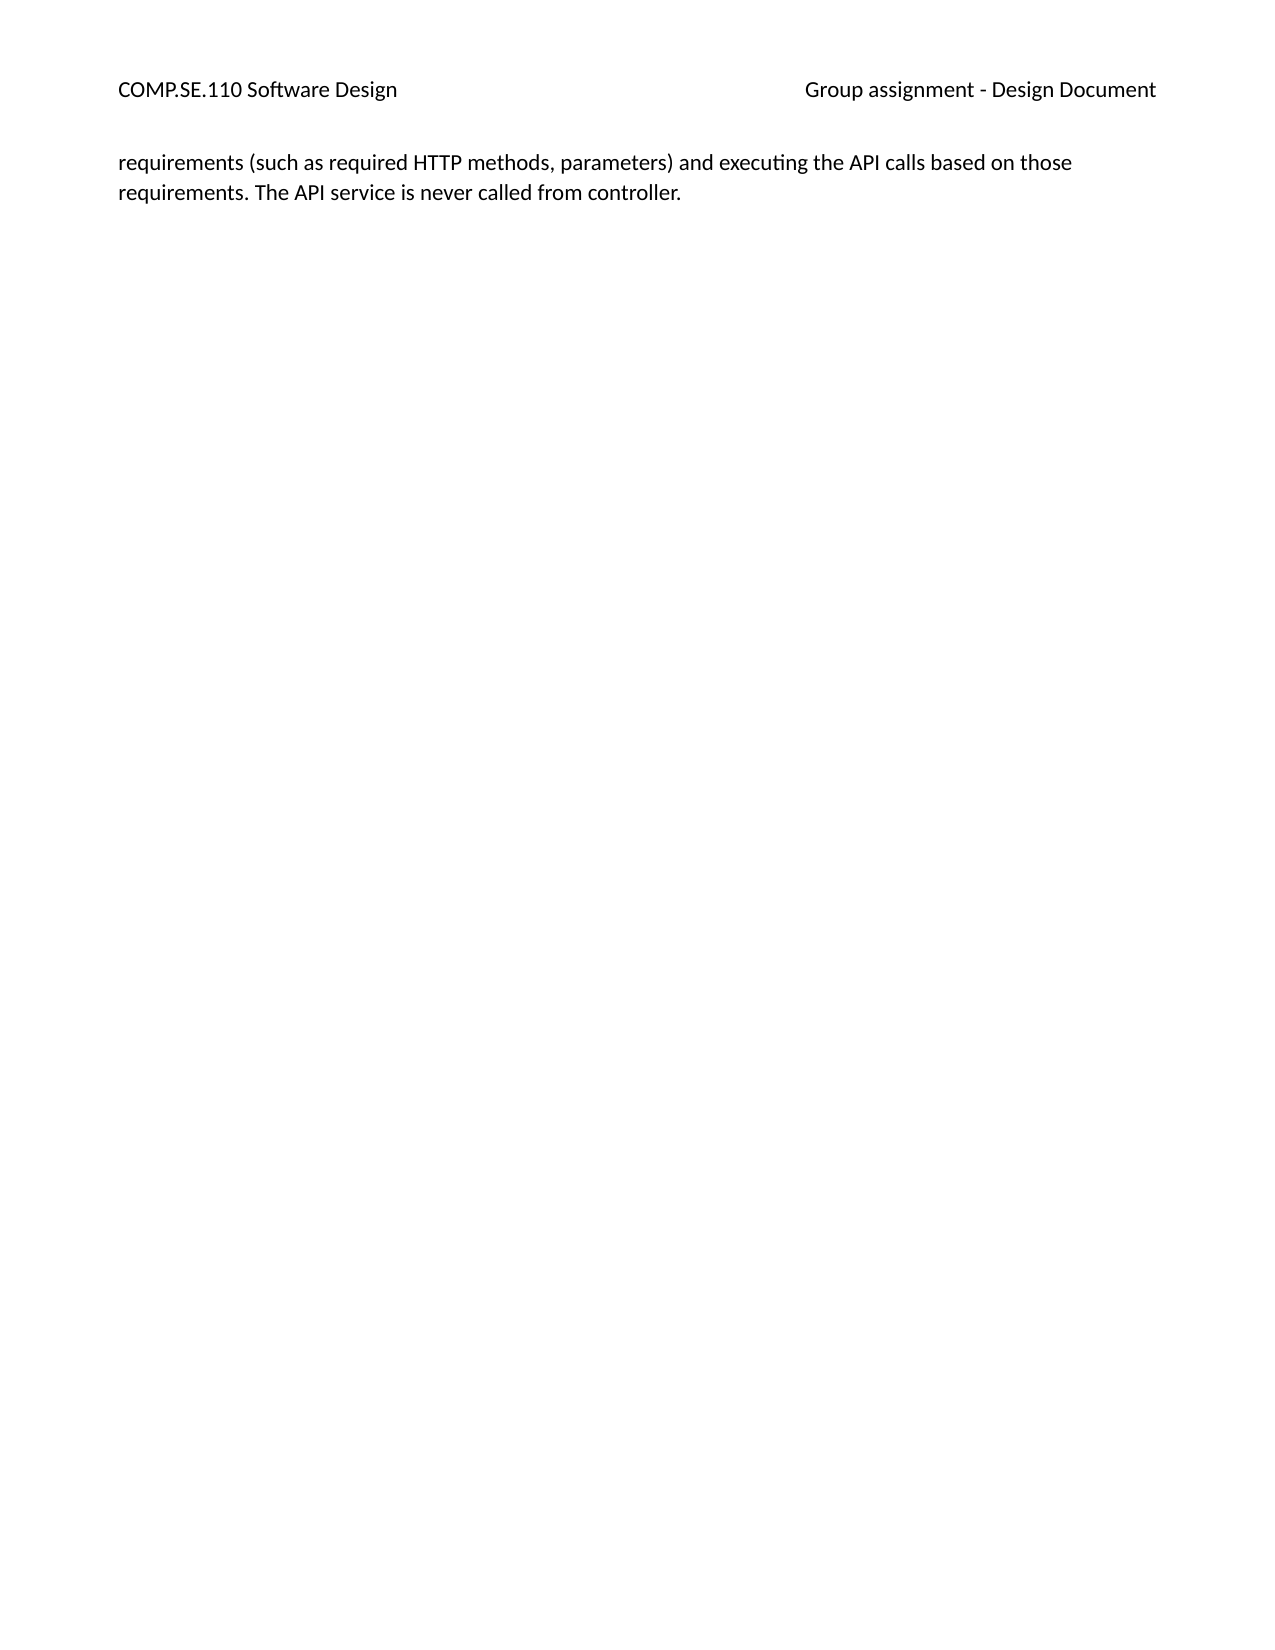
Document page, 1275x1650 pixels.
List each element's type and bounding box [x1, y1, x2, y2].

text [118, 148, 1157, 206]
